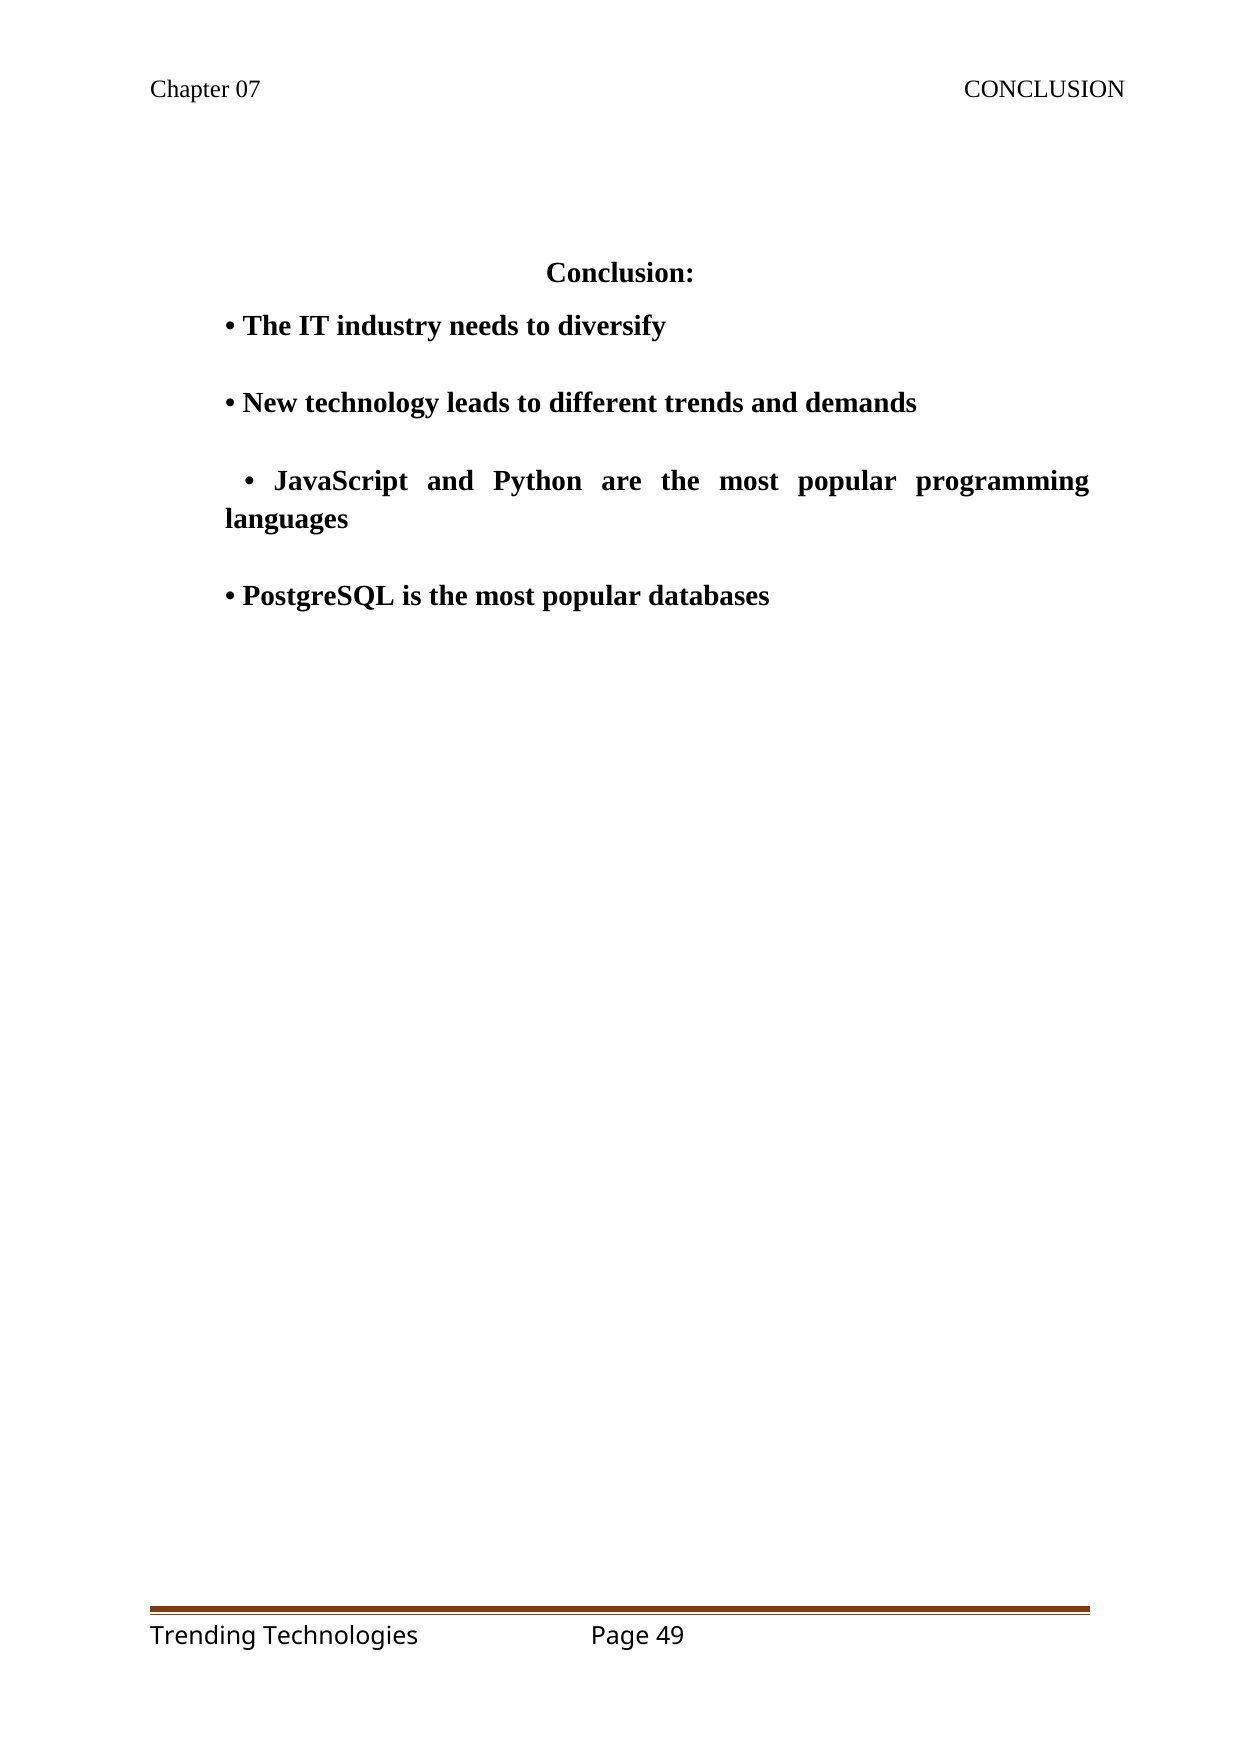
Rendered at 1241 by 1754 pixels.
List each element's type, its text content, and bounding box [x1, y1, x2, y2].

list • JavaScript and Python are the most popular programming languages [225, 463, 1090, 535]
text Conclusion: [150, 256, 1090, 289]
list • PostgreSQL is the most popular databases [225, 578, 1090, 612]
list • New technology leads to different trends and demands [225, 386, 1090, 419]
list • The IT industry needs to diversify [225, 308, 1090, 342]
